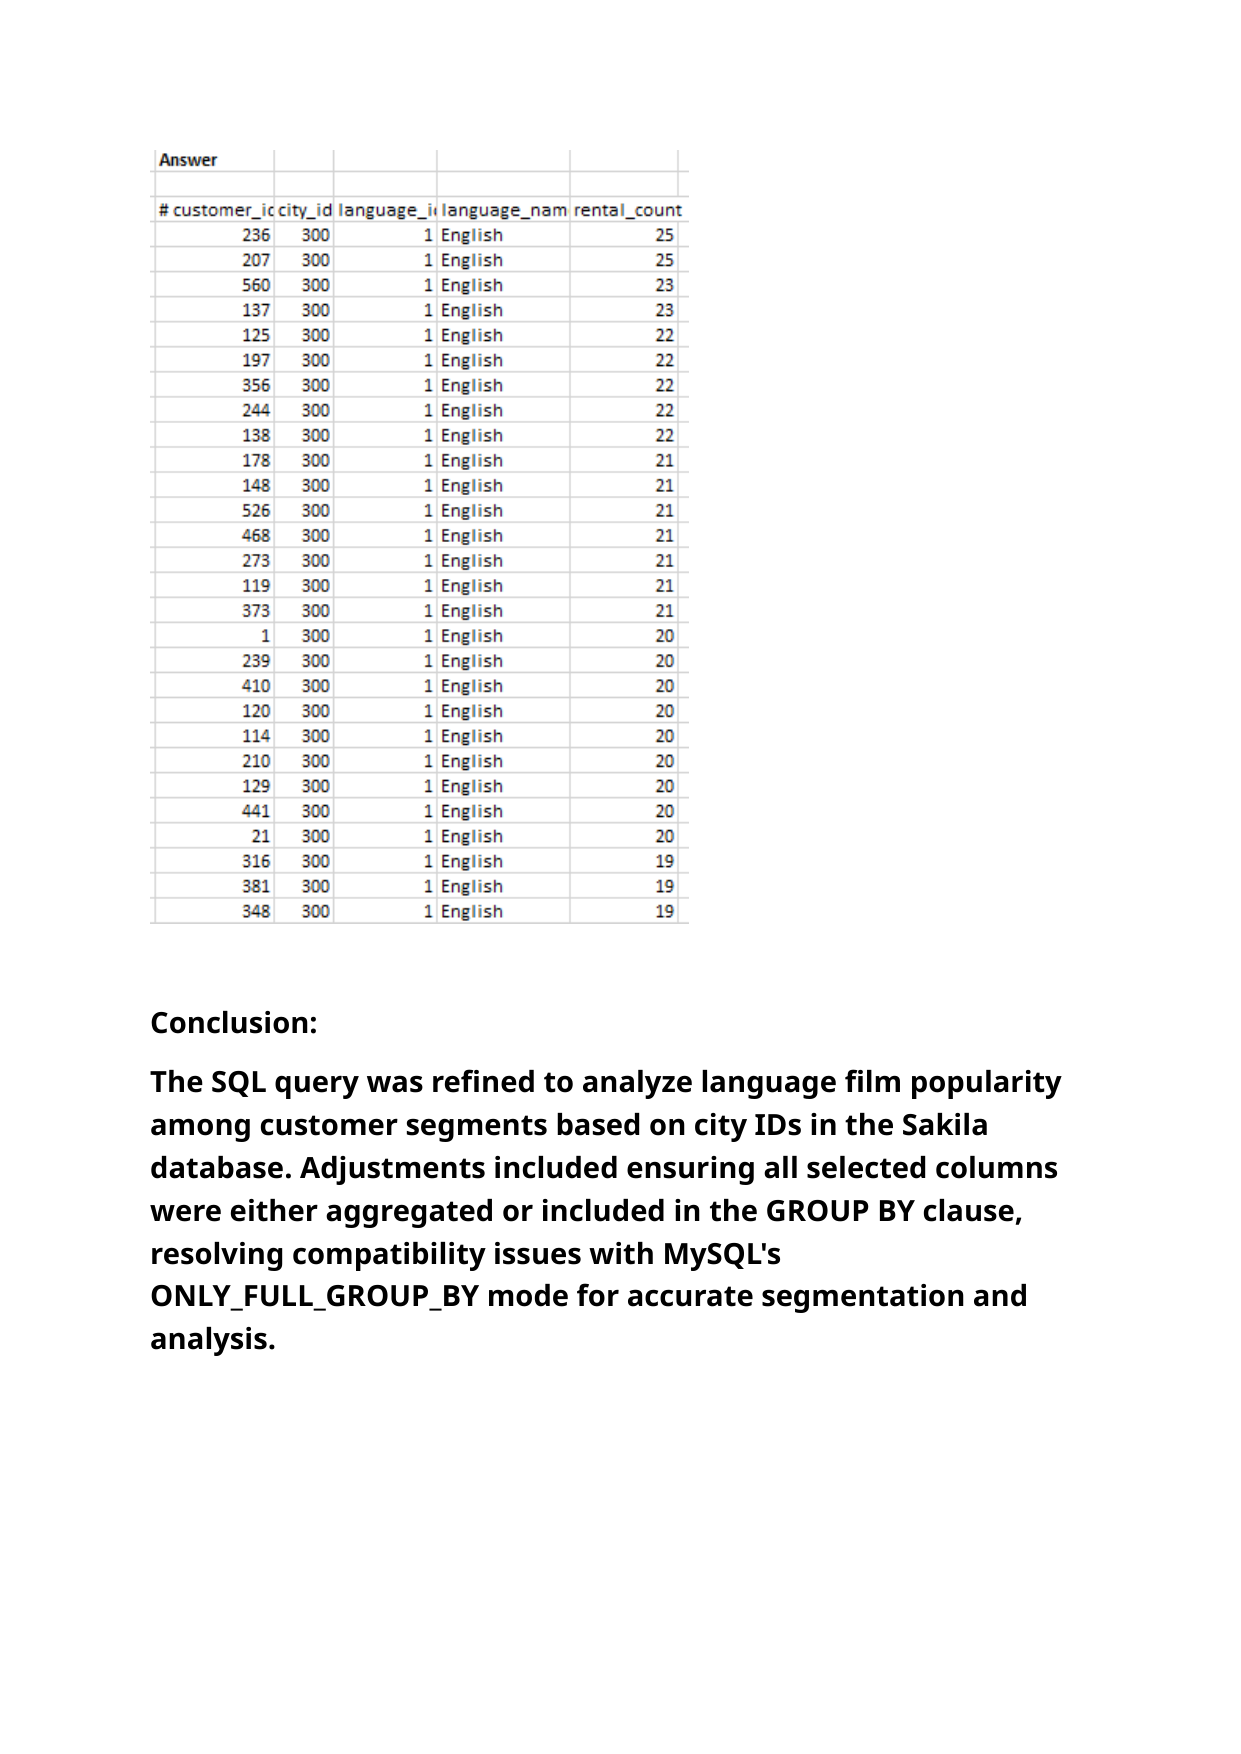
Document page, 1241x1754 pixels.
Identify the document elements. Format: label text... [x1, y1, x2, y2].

text The SQL query was refined to analyze language film popularity among customer segments based on city IDs in the Sakila database. Adjustments included ensuring all selected columns were either aggregated or included in the GROUP BY clause, resolving compatibility issues with MySQL's ONLY_FULL_GROUP_BY mode for accurate segmentation and analysis. [150, 1062, 1090, 1358]
picture [150, 150, 689, 924]
text Conclusion: [150, 1002, 1090, 1042]
